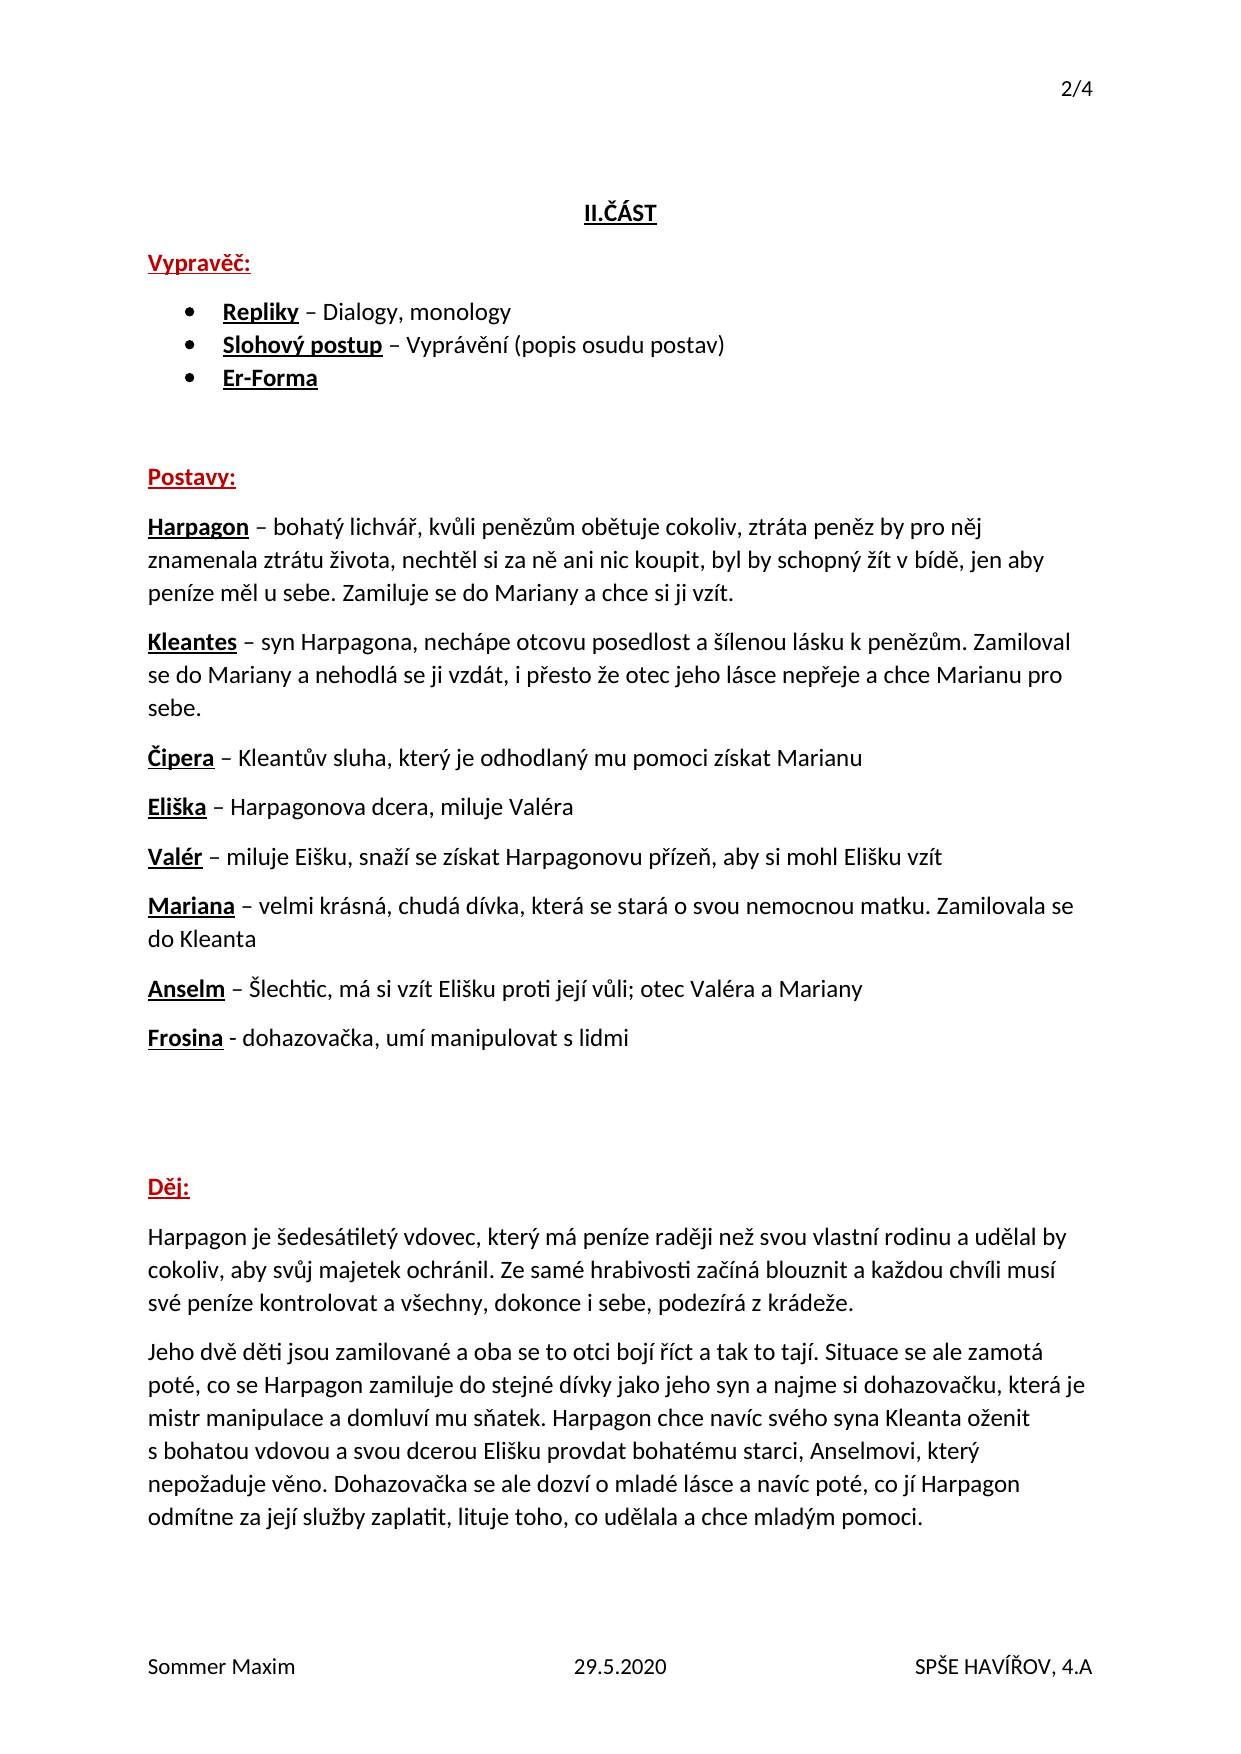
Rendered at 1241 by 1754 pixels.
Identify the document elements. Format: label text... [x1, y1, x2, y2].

text Postavy: [148, 461, 1093, 492]
text Valér – miluje Eišku, snaží se získat Harpagonovu přízeň, aby si mohl Elišku vzít [148, 841, 1093, 871]
text Eliška – Harpagonova dcera, miluje Valéra [148, 791, 1093, 822]
text Mariana – velmi krásná, chudá dívka, která se stará o svou nemocnou matku. Zamilovala se do Kleanta [148, 891, 1093, 954]
text Vypravěč: [148, 247, 1093, 277]
text Frosina - dohazovačka, umí manipulovat s lidmi [148, 1023, 1093, 1053]
list Er-Forma [185, 362, 1093, 393]
text Jeho dvě děti jsou zamilované a oba se to otci bojí říct a tak to tají. Situace se ale zamotá poté, co se Harpagon zamiluje do stejné dívky jako jeho syn a najme si dohazovačku, která je mistr manipulace a domluví mu sňatek. Harpagon chce navíc svého syna Kleanta oženit s bohatou vdovou a svou dcerou Elišku provdat bohatému starci, Anselmovi, který nepožaduje věno. Dohazovačka se ale dozví o mladé lásce a navíc poté, co jí Harpagon odmítne za její služby zaplatit, lituje toho, co udělala a chce mladým pomoci. [148, 1336, 1093, 1531]
list Repliky – Dialogy, monology [185, 296, 1093, 327]
text Děj: [148, 1171, 1093, 1202]
text II.ČÁST [148, 197, 1093, 228]
list Slohový postup – Vyprávění (popis osudu postav) [185, 329, 1093, 360]
text Harpagon – bohatý lichvář, kvůli penězům obětuje cokoliv, ztráta peněz by pro něj znamenala ztrátu života, nechtěl si za ně ani nic koupit, byl by schopný žít v bídě, jen aby peníze měl u sebe. Zamiluje se do Mariany a chce si ji vzít. [148, 511, 1093, 607]
text Čipera – Kleantův sluha, který je odhodlaný mu pomoci získat Marianu [148, 742, 1093, 772]
text Harpagon je šedesátiletý vdovec, který má peníze raději než svou vlastní rodinu a udělal by cokoliv, aby svůj majetek ochránil. Ze samé hrabivosti začíná blouznit a každou chvíli musí své peníze kontrolovat a všechny, dokonce i sebe, podezírá z krádeže. [148, 1221, 1093, 1317]
text Kleantes – syn Harpagona, nechápe otcovu posedlost a šílenou lásku k penězům. Zamiloval se do Mariany a nehodlá se ji vzdát, i přesto že otec jeho lásce nepřeje a chce Marianu pro sebe. [148, 626, 1093, 723]
text Anselm – Šlechtic, má si vzít Elišku proti její vůli; otec Valéra a Mariany [148, 973, 1093, 1003]
